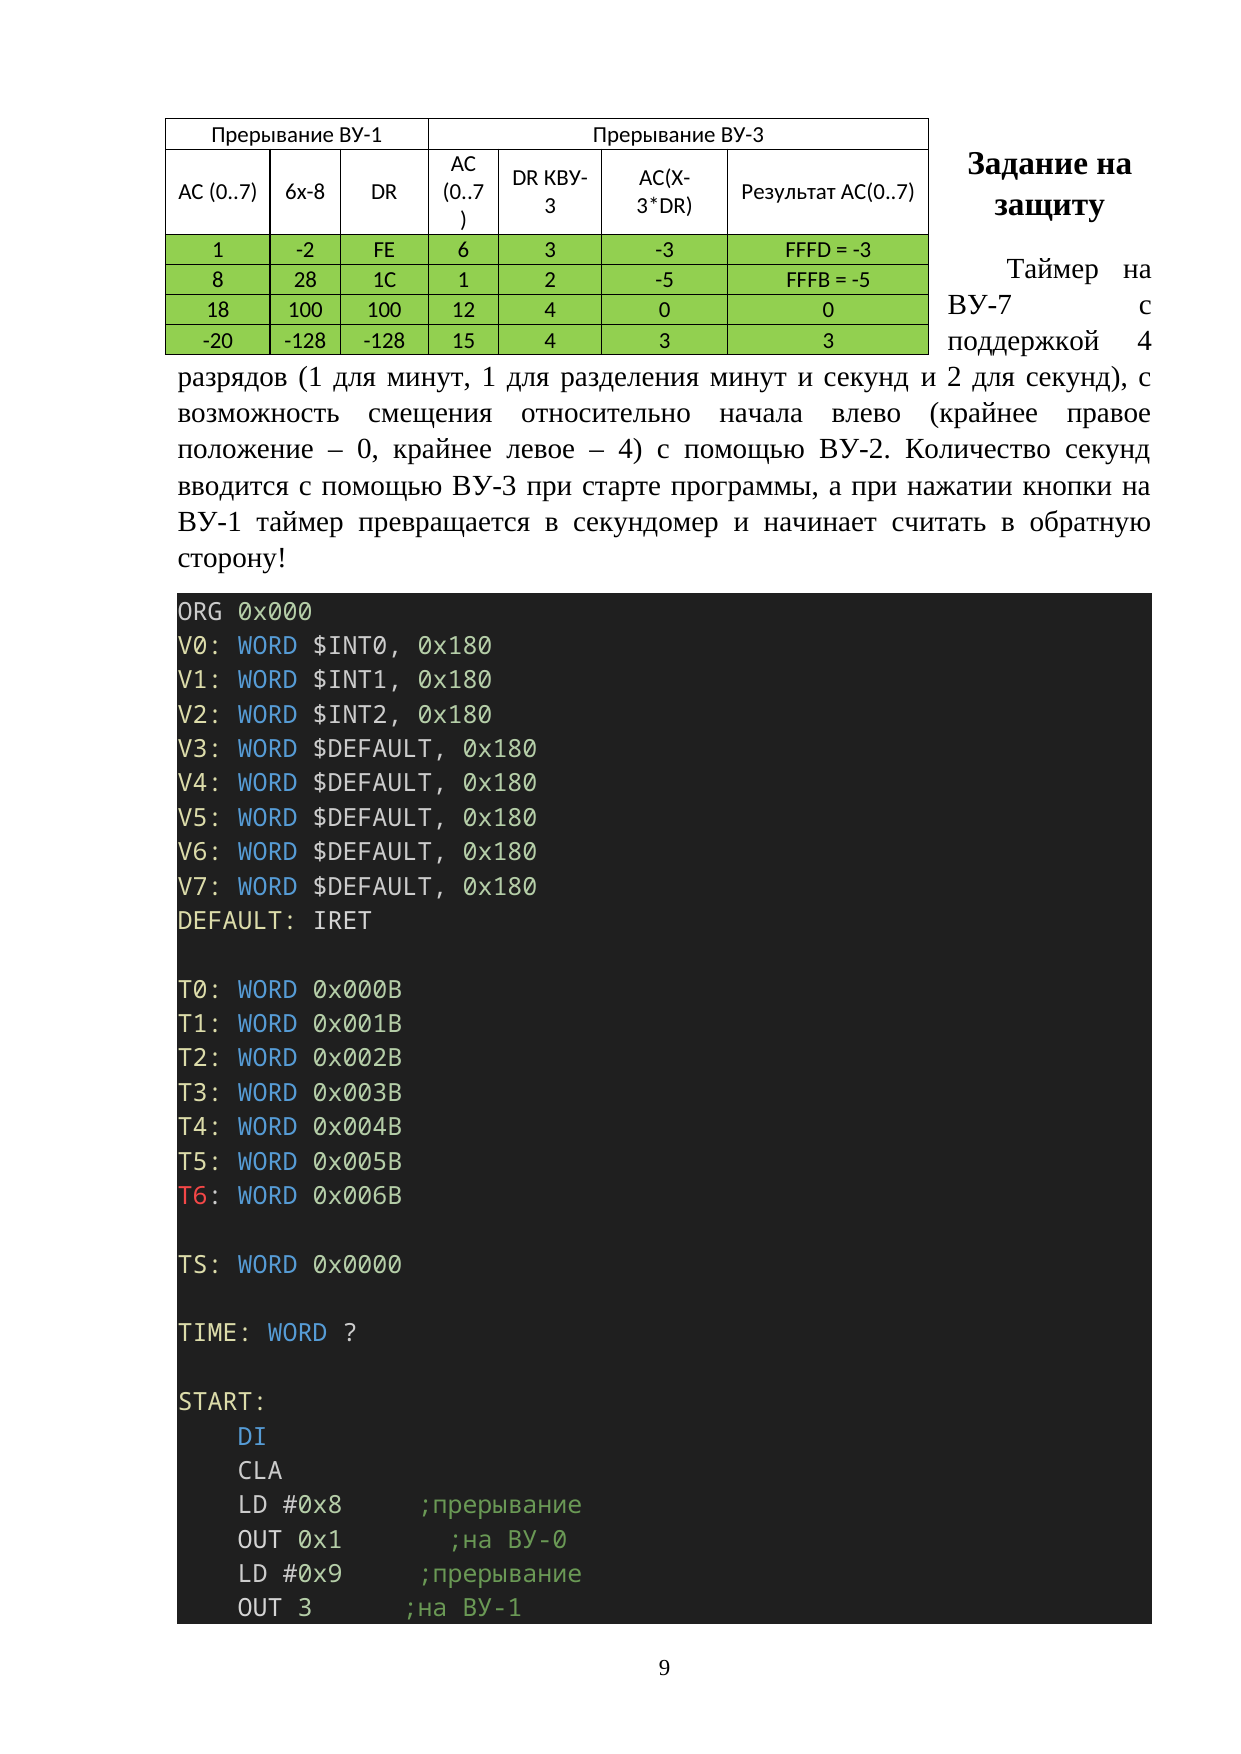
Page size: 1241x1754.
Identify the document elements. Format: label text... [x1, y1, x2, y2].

text DEFAULT: IRET [177, 902, 1152, 937]
subtitle Задание на защиту [929, 143, 1152, 223]
table_cell 4 [499, 325, 601, 354]
table_cell FFFD = -3 [728, 235, 928, 264]
text TS: WORD 0x0000 [177, 1246, 1152, 1280]
table_cell -128 [271, 325, 340, 354]
text T2: WORD 0x002B [177, 1040, 1152, 1074]
text V6: WORD $DEFAULT, 0x180 [177, 833, 1152, 868]
table_cell -2 [271, 235, 340, 264]
text CLA [177, 1452, 1152, 1487]
table_cell 15 [429, 325, 498, 354]
text V1: WORD $INT1, 0x180 [177, 662, 1152, 696]
text V3: WORD $DEFAULT, 0x180 [177, 730, 1152, 765]
table_cell 3 [728, 325, 928, 354]
table_cell 3 [499, 235, 601, 264]
table_cell AC (0..7) [166, 150, 269, 233]
table_header Прерывание ВУ-1 [166, 119, 428, 148]
table_cell 1 [429, 265, 498, 294]
table_cell 12 [429, 295, 498, 324]
table_cell -5 [602, 265, 727, 294]
table_cell 100 [271, 295, 340, 324]
table_header Прерывание ВУ-3 [429, 119, 928, 148]
table_cell 4 [499, 295, 601, 324]
text V5: WORD $DEFAULT, 0x180 [177, 799, 1152, 833]
text V4: WORD $DEFAULT, 0x180 [177, 765, 1152, 799]
table_cell 100 [341, 295, 428, 324]
table_cell DR [341, 150, 428, 233]
table_cell 0 [602, 295, 727, 324]
table_cell FFFB = -5 [728, 265, 928, 294]
table_cell 8 [166, 265, 269, 294]
table_cell AC(X-3*DR) [602, 150, 727, 233]
table_cell -3 [602, 235, 727, 264]
text V2: WORD $INT2, 0x180 [177, 696, 1152, 730]
table_cell 6 [429, 235, 498, 264]
text T3: WORD 0x003B [177, 1074, 1152, 1108]
table_cell -20 [166, 325, 269, 354]
text OUT 3 ;на ВУ-1 [177, 1590, 1152, 1624]
text V0: WORD $INT0, 0x180 [177, 627, 1152, 662]
text Таймер на ВУ-7 с поддержкой 4 разрядов (1 для минут, 1 для разделения минут и секунд и 2 для секунд), с возможность смещения относительно начала влево (крайнее правое положение – 0, крайнее левое – 4) с помощью ВУ-2. Количество секунд вводится с помощью ВУ-3 при старте программы, а при нажатии кнопки на ВУ-1 таймер превращается в секундомер и начинает считать в обратную сторону! [177, 251, 1152, 573]
table_cell DR КВУ-3 [499, 150, 601, 233]
text T5: WORD 0x005B [177, 1143, 1152, 1177]
table_cell -128 [341, 325, 428, 354]
text ORG 0x000 [177, 593, 1152, 627]
text T1: WORD 0x001B [177, 1005, 1152, 1040]
table_cell 18 [166, 295, 269, 324]
table_cell AC (0..7) [429, 150, 498, 233]
text V7: WORD $DEFAULT, 0x180 [177, 868, 1152, 902]
table_cell 1 [166, 235, 269, 264]
text T4: WORD 0x004B [177, 1108, 1152, 1143]
text T6: WORD 0x006B [177, 1177, 1152, 1212]
table_cell 3 [602, 325, 727, 354]
text START: [177, 1383, 1152, 1418]
table_cell 0 [728, 295, 928, 324]
text OUT 0x1 ;на ВУ-0 [177, 1521, 1152, 1555]
table_cell 6x-8 [271, 150, 340, 233]
table_cell FE [341, 235, 428, 264]
text TIME: WORD ? [177, 1315, 1152, 1349]
text T0: WORD 0x000B [177, 971, 1152, 1005]
table_cell 1C [341, 265, 428, 294]
table_cell 2 [499, 265, 601, 294]
table_cell Результат AC(0..7) [728, 150, 928, 233]
text LD #0x9 ;прерывание [177, 1555, 1152, 1590]
table_cell 28 [271, 265, 340, 294]
text DI [177, 1418, 1152, 1452]
text LD #0x8 ;прерывание [177, 1487, 1152, 1521]
